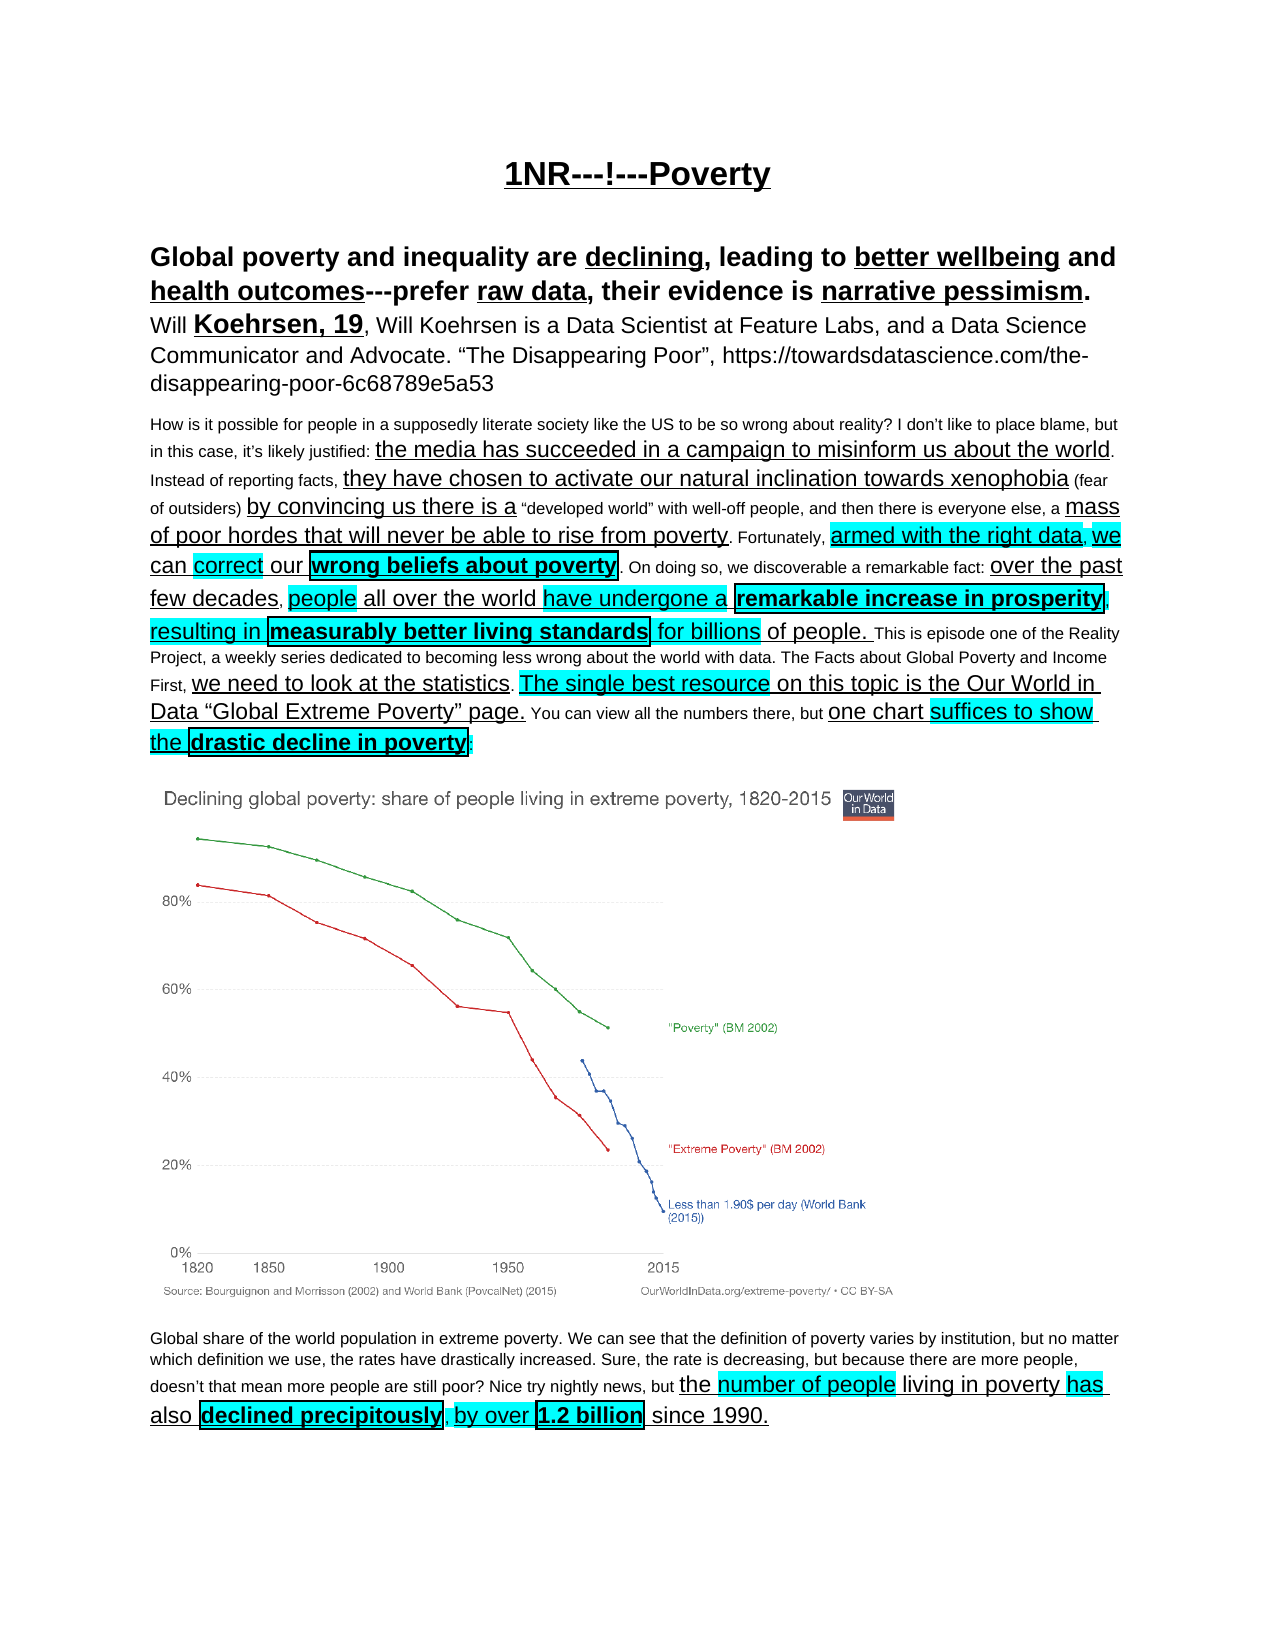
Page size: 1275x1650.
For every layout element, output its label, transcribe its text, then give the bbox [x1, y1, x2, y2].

subtitle Global poverty and inequality are declining, leading to better wellbeing and health outcomes---prefer raw data, their evidence is narrative pessimism. [150, 241, 1125, 306]
picture [150, 776, 907, 1311]
text Global share of the world population in extreme poverty. We can see that the definition of poverty varies by institution, but no matter which definition we use, the rates have drastically increased. Sure, the rate is decreasing, but because there are more people, doesn’t that mean more people are still poor? Nice try nightly news, but the number of people living in poverty has also declined precipitously, by over 1.2 billion since 1990. [150, 1329, 1125, 1430]
text Will Koehrsen, 19, Will Koehrsen is a Data Scientist at Feature Labs, and a Data Science Communicator and Advocate. “The Disappearing Poor”, https://towardsdatascience.com/the-disappearing-poor-6c68789e5a53 [150, 308, 1125, 396]
text How is it possible for people in a supposedly literate society like the US to be so wrong about reality? I don’t like to place blame, but in this case, it’s likely justified: the media has succeeded in a campaign to misinform us about the world. Instead of reporting facts, they have chosen to activate our natural inclination towards xenophobia (fear of outsiders) by convincing us there is a “developed world” with well-off people, and then there is everyone else, a mass of poor hordes that will never be able to rise from poverty. Fortunately, armed with the right data, we can correct our wrong beliefs about poverty. On doing so, we discoverable a remarkable fact: over the past few decades, people all over the world have undergone a remarkable increase in prosperity, resulting in measurably better living standards for billions of people. This is episode one of the Reality Project, a weekly series dedicated to becoming less wrong about the world with data. The Facts about Global Poverty and Income First, we need to look at the statistics. The single best resource on this topic is the Our World in Data “Global Extreme Poverty” page. You can view all the numbers there, but one chart suffices to show the drastic decline in poverty: [150, 415, 1125, 757]
subtitle 1NR---!---Poverty [150, 154, 1125, 193]
